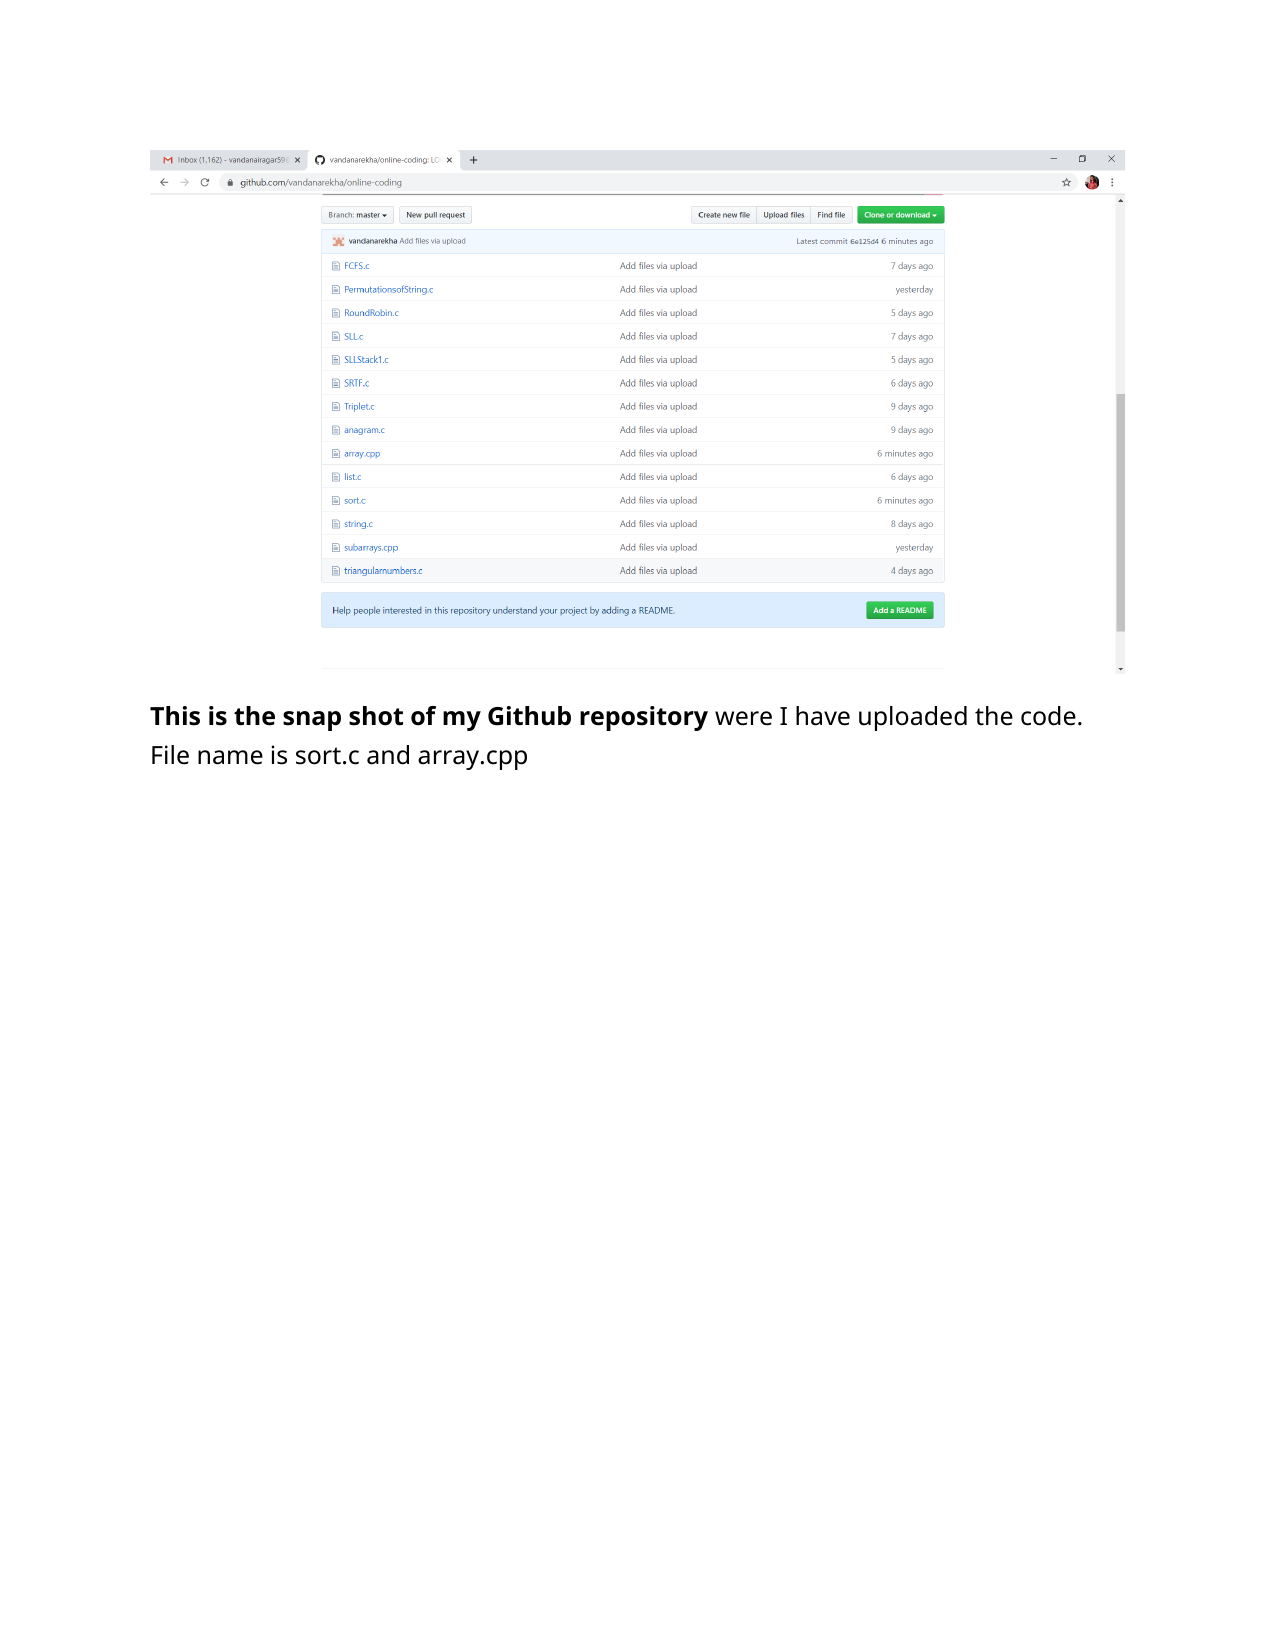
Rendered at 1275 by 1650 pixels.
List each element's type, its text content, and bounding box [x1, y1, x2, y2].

text This is the snap shot of my Github repository were I have uploaded the code. File name is sort.c and array.cpp [150, 698, 1125, 771]
picture [150, 150, 1125, 674]
